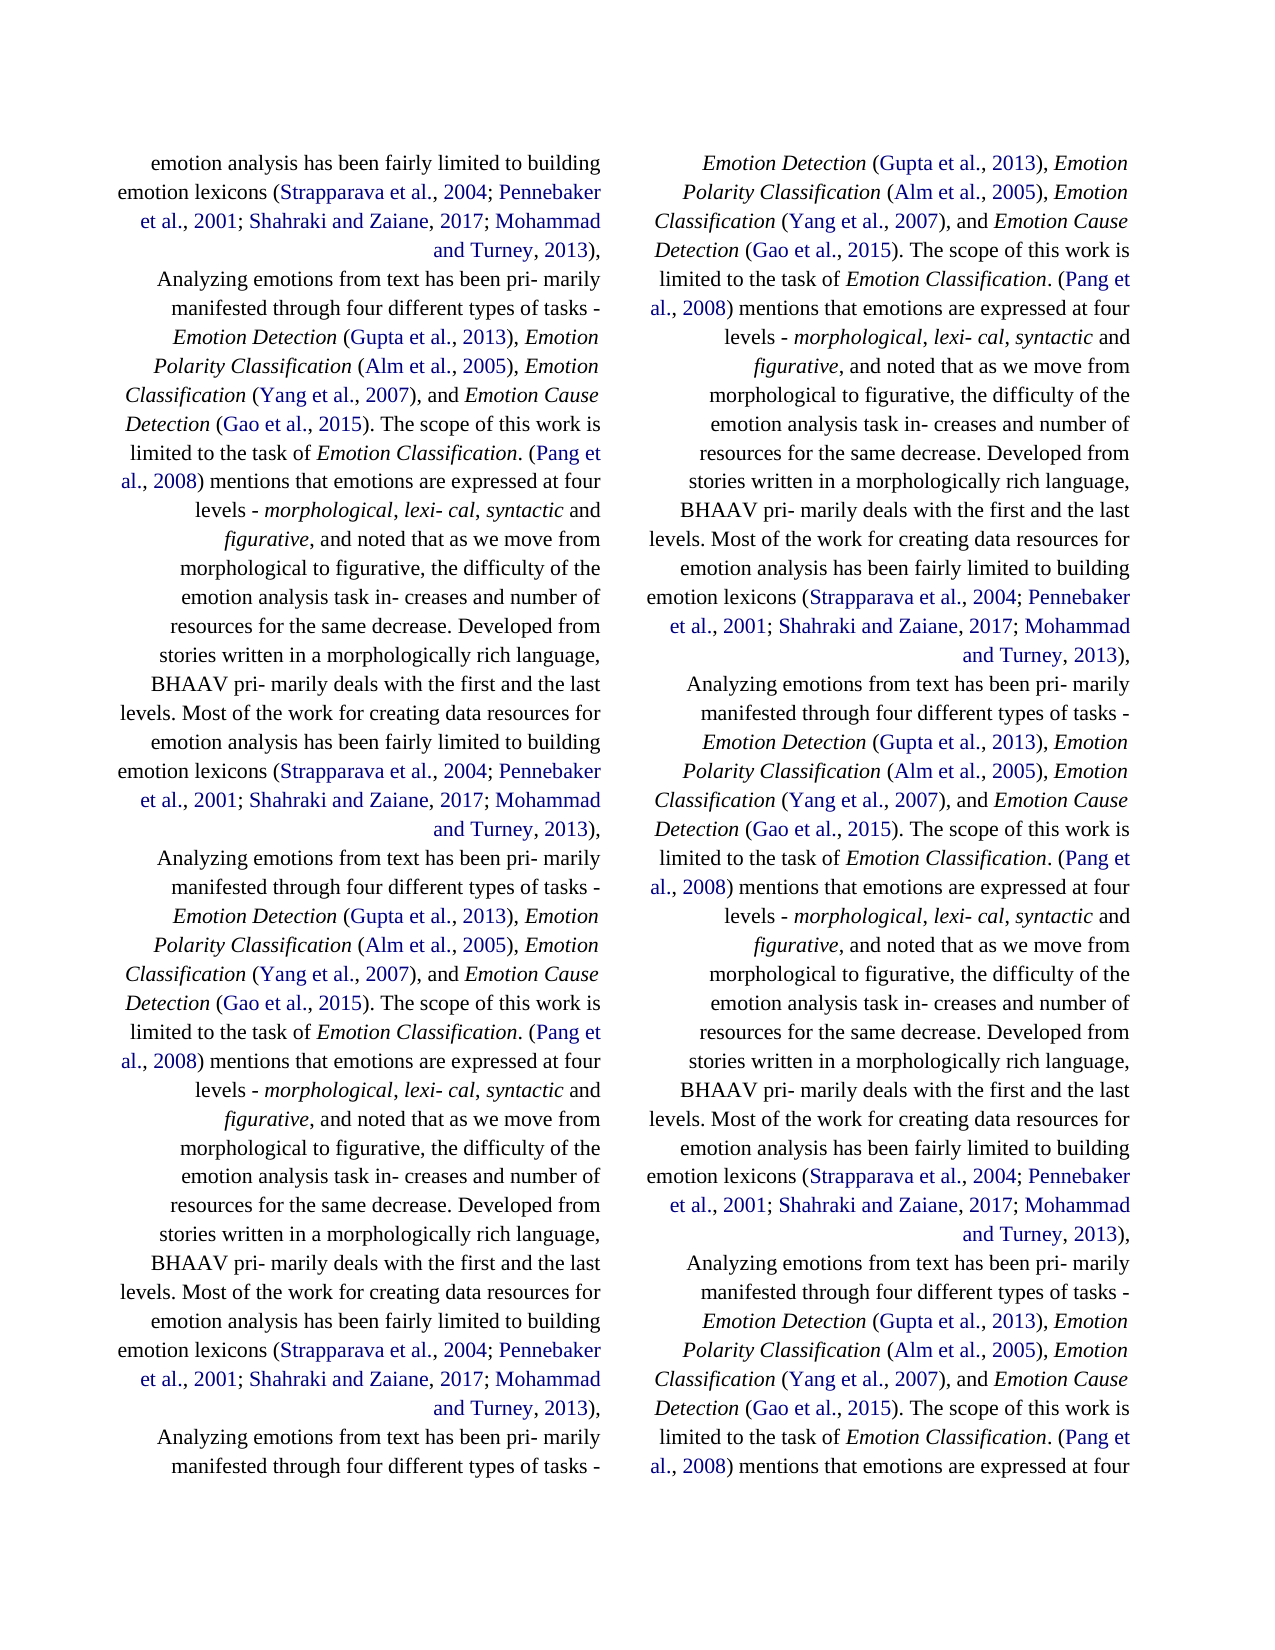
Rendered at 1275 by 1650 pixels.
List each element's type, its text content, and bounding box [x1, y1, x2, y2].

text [111, 150, 601, 262]
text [111, 1424, 601, 1478]
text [640, 150, 1130, 667]
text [640, 1250, 1130, 1478]
